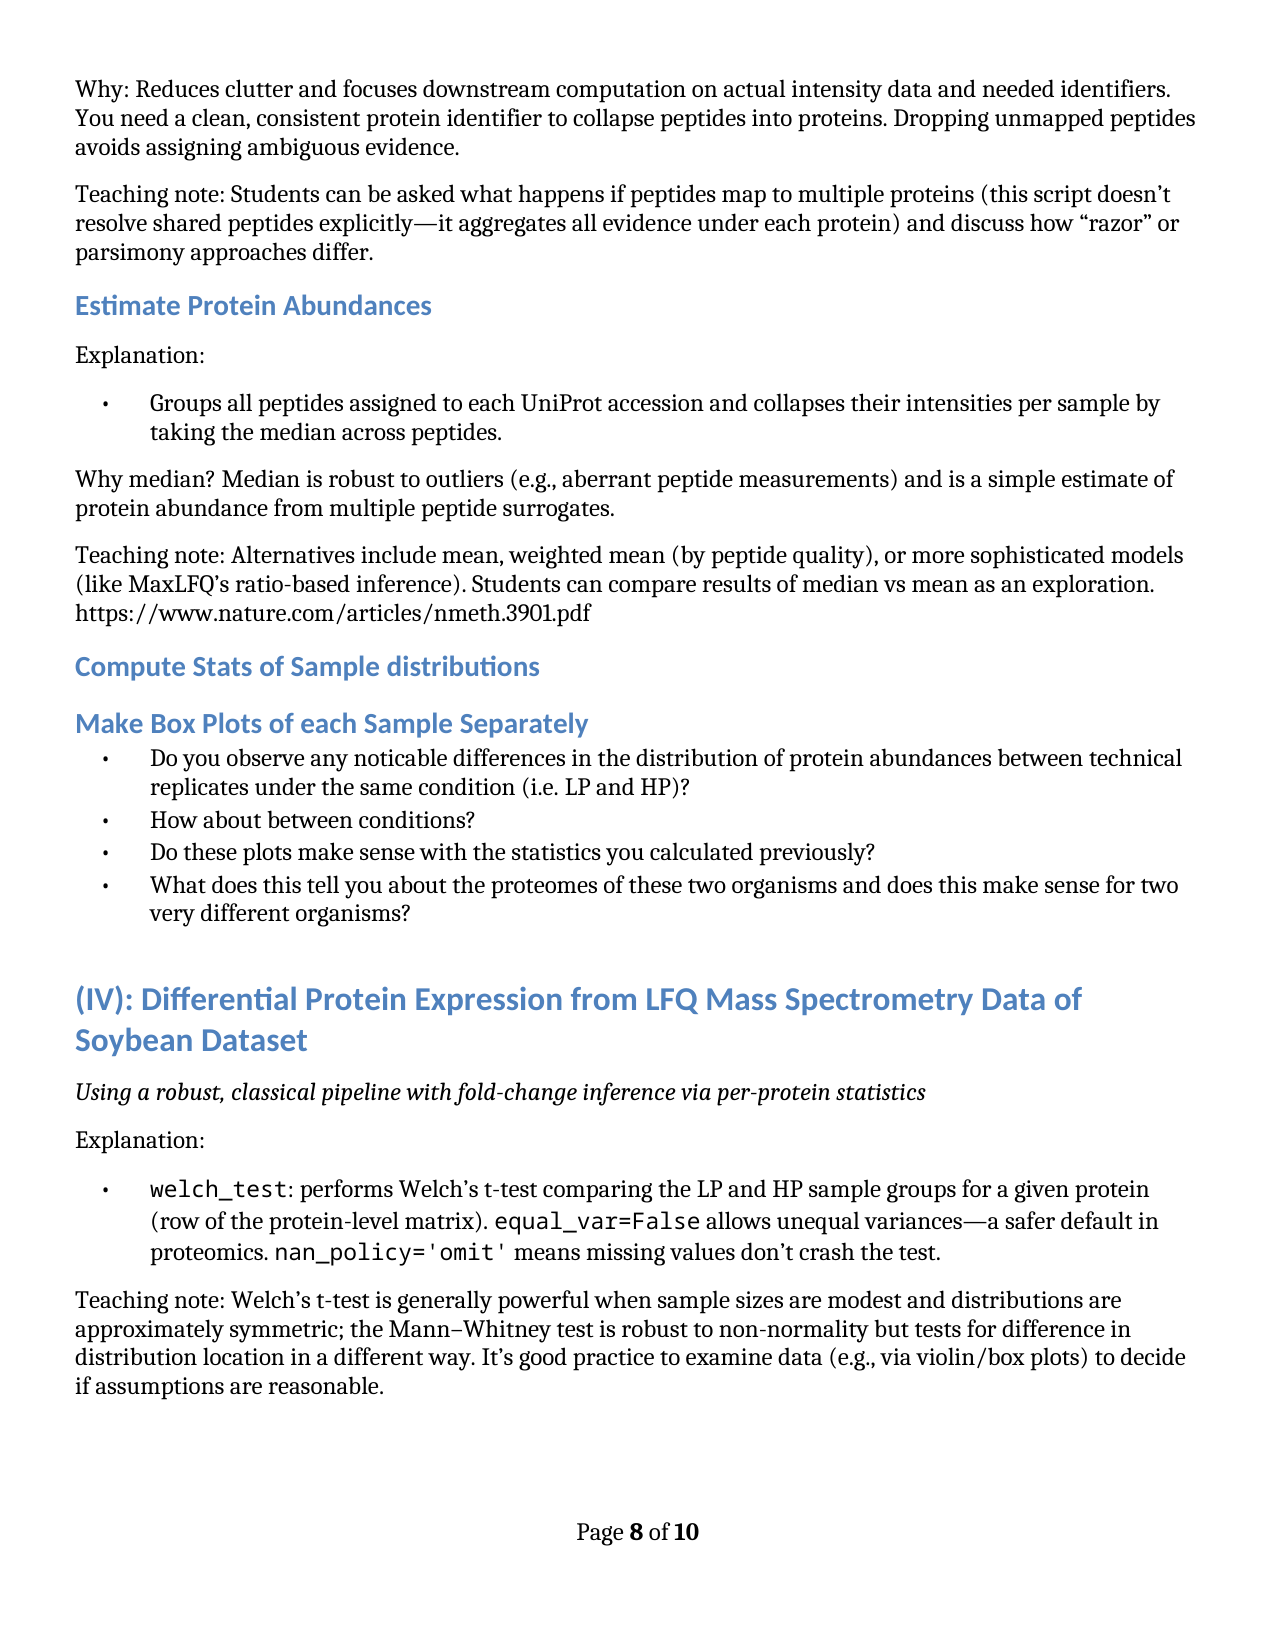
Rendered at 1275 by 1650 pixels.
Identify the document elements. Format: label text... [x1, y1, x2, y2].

subtitle Make Box Plots of each Sample Separately [75, 705, 1200, 741]
list What does this tell you about the proteomes of these two organisms and does this make sense for two very different organisms? [100, 871, 1200, 928]
list Groups all peptides assigned to each UniProt accession and collapses their intensities per sample by taking the median across peptides. [100, 389, 1200, 446]
text Explanation: [75, 341, 1200, 370]
list Do you observe any noticable differences in the distribution of protein abundances between technical replicates under the same condition (i.e. LP and HP)? [100, 744, 1200, 802]
subtitle Compute Stats of Sample distributions [75, 648, 1200, 684]
text Teaching note: Welch’s t-test is generally powerful when sample sizes are modest and distributions are approximately symmetric; the Mann–Whitney test is robust to non-normality but tests for difference in distribution location in a different way. It’s good practice to examine data (e.g., via violin/box plots) to decide if assumptions are reasonable. [75, 1286, 1200, 1401]
text Using a robust, classical pipeline with fold-change inference via per-protein statistics [75, 1078, 1200, 1107]
text Teaching note: Alternatives include mean, weighted mean (by peptide quality), or more sophisticated models (like MaxLFQ’s ratio-based inference). Students can compare results of median vs mean as an exploration. https://www.nature.com/articles/nmeth.3901.pdf [75, 541, 1200, 628]
subtitle (IV): Differential Protein Expression from LFQ Mass Spectrometry Data of Soybean Dataset [75, 978, 1200, 1059]
list Do these plots make sense with the statistics you calculated previously? [100, 838, 1200, 867]
text Explanation: [75, 1126, 1200, 1154]
subtitle Estimate Protein Abundances [75, 287, 1200, 323]
text Teaching note: Students can be asked what happens if peptides map to multiple proteins (this script doesn’t resolve shared peptides explicitly—it aggregates all evidence under each protein) and discuss how “razor” or parsimony approaches differ. [75, 180, 1200, 266]
text Why median? Median is robust to outliers (e.g., aberrant peptide measurements) and is a simple estimate of protein abundance from multiple peptide surrogates. [75, 465, 1200, 523]
text Why: Reduces clutter and focuses downstream computation on actual intensity data and needed identifiers. You need a clean, consistent protein identifier to collapse peptides into proteins. Dropping unmapped peptides avoids assigning ambiguous evidence. [75, 75, 1200, 161]
list welch_test: performs Welch’s t-test comparing the LP and HP sample groups for a given protein (row of the protein-level matrix). equal_var=False allows unequal variances—a safer default in proteomics. nan_policy='omit' means missing values don’t crash the test. [100, 1173, 1200, 1267]
list How about between conditions? [100, 806, 1200, 834]
